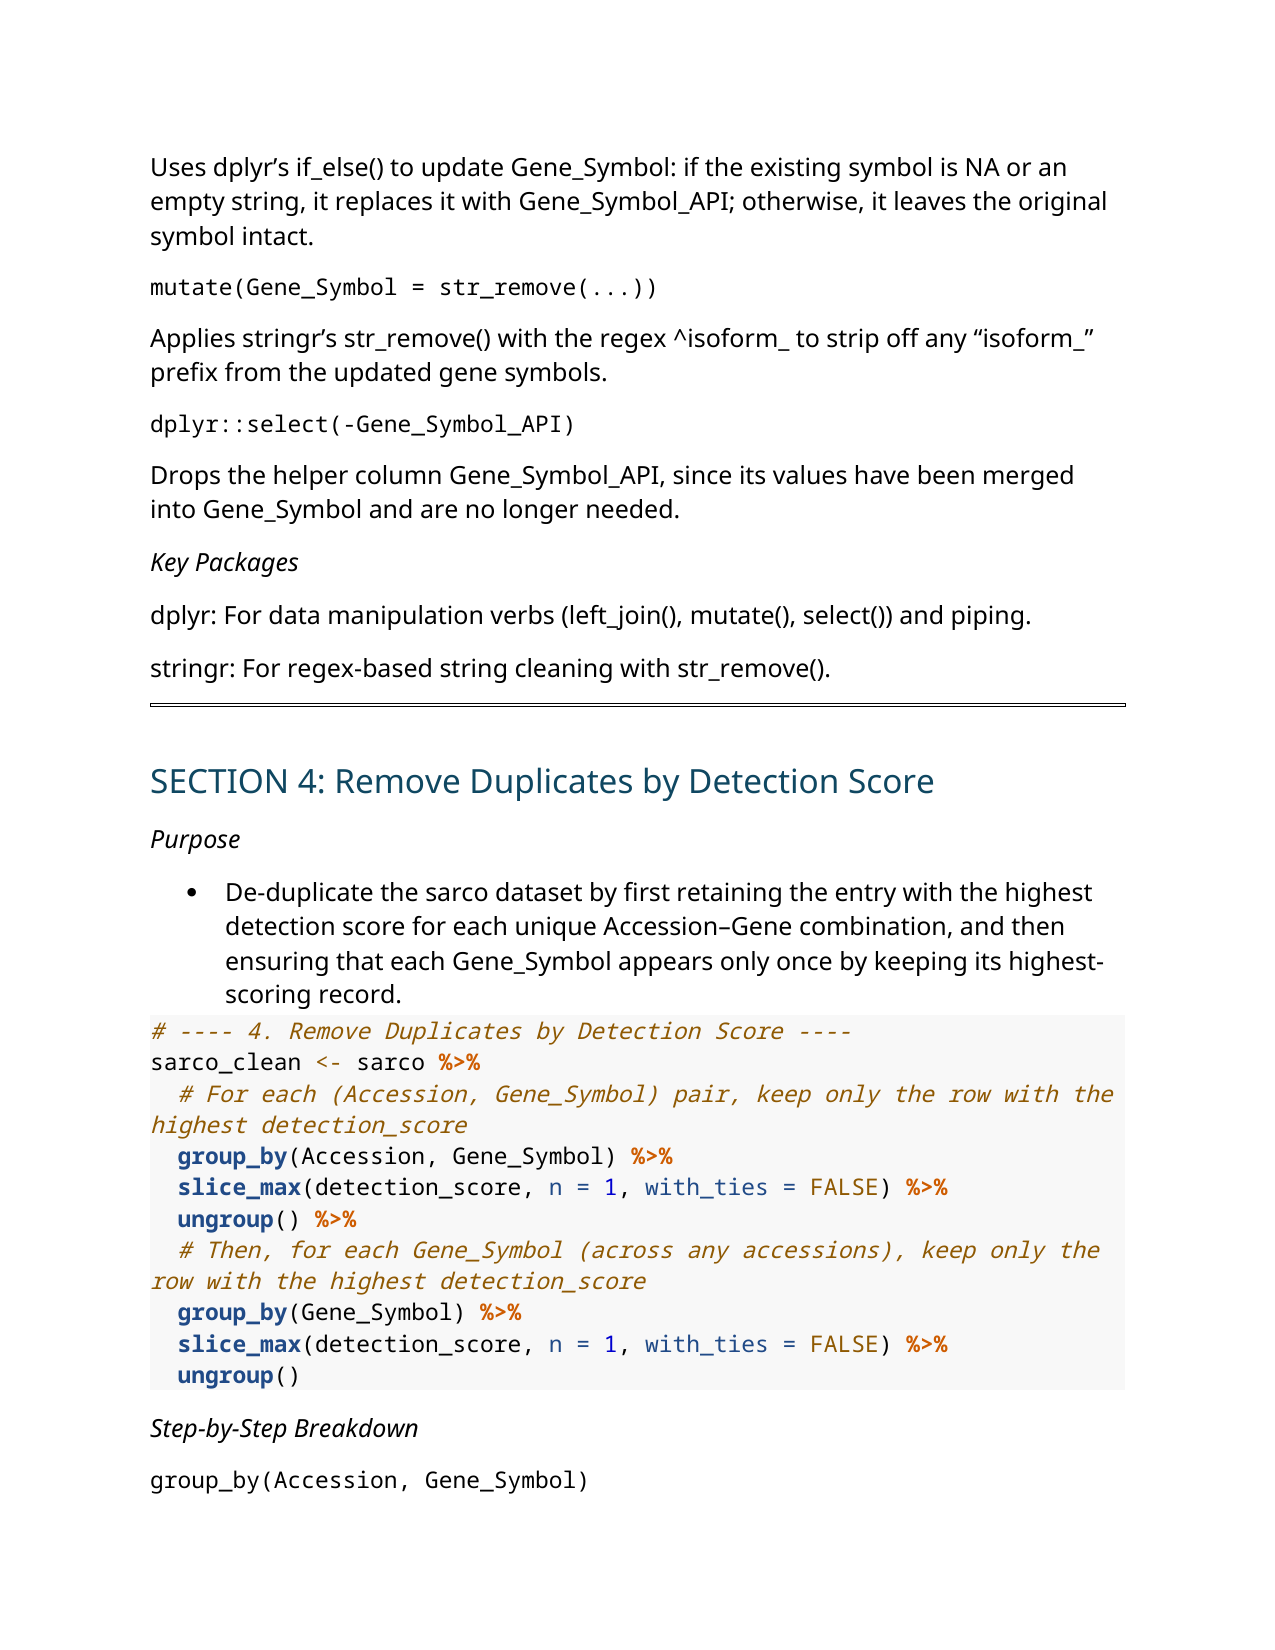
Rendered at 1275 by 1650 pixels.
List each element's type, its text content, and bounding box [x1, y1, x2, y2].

text Uses dplyr’s if_else() to update Gene_Symbol: if the existing symbol is NA or an empty string, it replaces it with Gene_Symbol_API; otherwise, it leaves the original symbol intact. [150, 150, 1125, 252]
text # ---- 4. Remove Duplicates by Detection Score ---- sarco_clean <- sarco %>% # For each (Accession, Gene_Symbol) pair, keep only the row with the highest detection_score group_by(Accession, Gene_Symbol) %>% slice_max(detection_score, n = 1, with_ties = FALSE) %>% ungroup() %>% # Then, for each Gene_Symbol (across any accessions), keep only the row with the highest detection_score group_by(Gene_Symbol) %>% slice_max(detection_score, n = 1, with_ties = FALSE) %>% ungroup() [150, 1015, 1125, 1390]
text Applies stringr’s str_remove() with the regex ^isoform_ to strip off any “isoform_” prefix from the updated gene symbols. [150, 321, 1125, 389]
text Drops the helper column Gene_Symbol_API, since its values have been merged into Gene_Symbol and are no longer needed. [150, 458, 1125, 526]
text dplyr: For data manipulation verbs (left_join(), mutate(), select()) and piping. [150, 597, 1125, 632]
text Step-by-Step Breakdown [150, 1411, 1125, 1445]
text group_by(Accession, Gene_Symbol) [150, 1464, 1125, 1495]
list De-duplicate the sarco dataset by first retaining the entry with the highest detection score for each unique Accession–Gene combination, and then ensuring that each Gene_Symbol appears only once by keeping its highest‐scoring record. [187, 875, 1125, 1011]
text dplyr::select(-Gene_Symbol_API) [150, 408, 1125, 439]
text Purpose [150, 822, 1125, 856]
text mutate(Gene_Symbol = str_remove(...)) [150, 271, 1125, 302]
text Key Packages [150, 545, 1125, 579]
text stringr: For regex‐based string cleaning with str_remove(). [150, 650, 1125, 684]
subtitle SECTION 4: Remove Duplicates by Detection Score [150, 758, 1125, 803]
